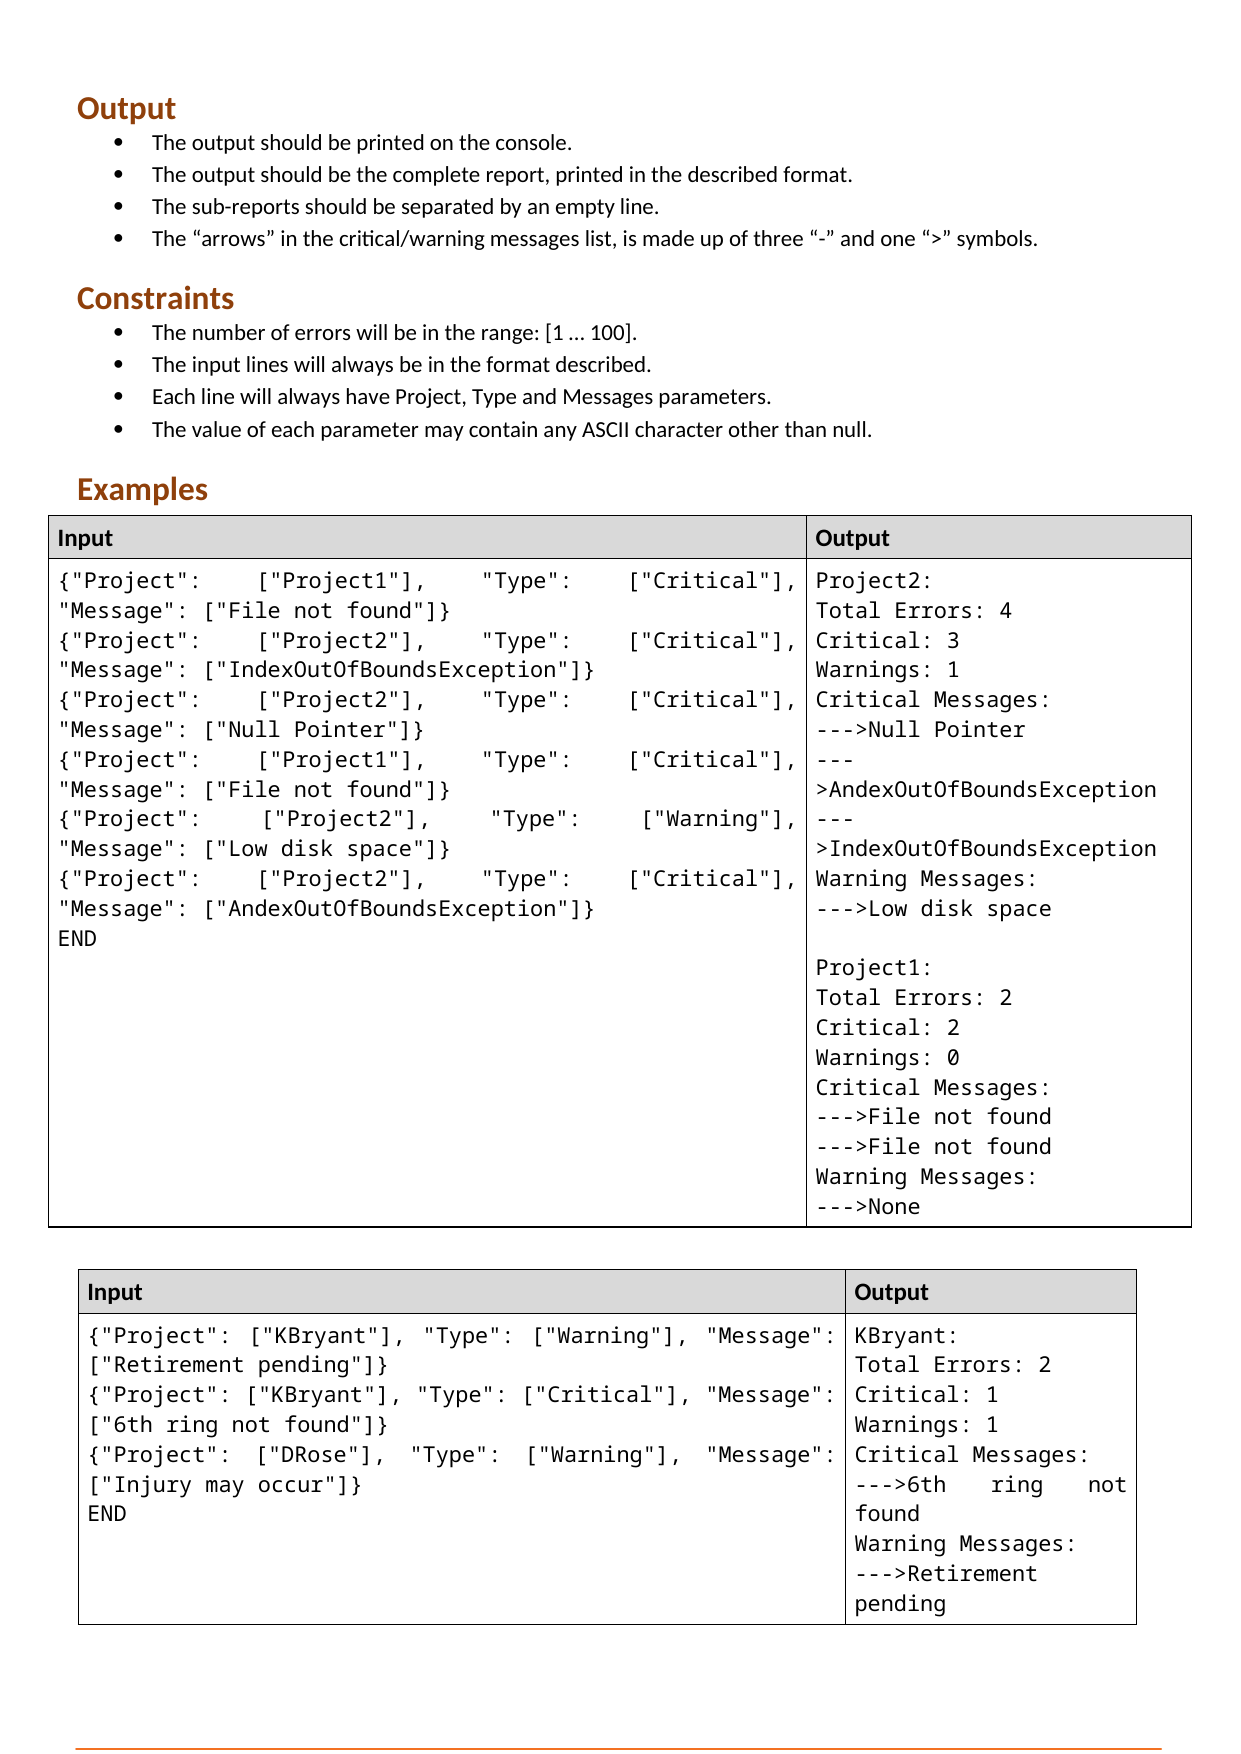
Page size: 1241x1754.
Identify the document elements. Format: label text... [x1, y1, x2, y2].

list The number of errors will be in the range: [1 … 100]. [114, 318, 1163, 346]
list The value of each parameter may contain any ASCII character other than null. [114, 415, 1163, 443]
subtitle Output [77, 87, 1163, 128]
table_cell Project2: Total Errors: 4 Critical: 3 Warnings: 1 Critical Messages: --->Null Pointer --->AndexOutOfBoundsException --->IndexOutOfBoundsException Warning Messages: --->Low disk space Project1: Total Errors: 2 Critical: 2 Warnings: 0 Critical Messages: --->File not found --->File not found Warning Messages: --->None [807, 559, 1191, 1226]
table_header Input [79, 1270, 845, 1313]
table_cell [846, 1314, 1136, 1623]
table_header Output [846, 1270, 1136, 1313]
list Each line will always have Project, Type and Messages parameters. [114, 382, 1163, 411]
table_header Input [49, 516, 806, 558]
table_header Output [807, 516, 1191, 558]
list The “arrows” in the critical/warning messages list, is made up of three “-” and one “>” symbols. [114, 224, 1163, 252]
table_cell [79, 1314, 845, 1623]
list The output should be the complete report, printed in the described format. [114, 160, 1163, 188]
subtitle Examples [77, 468, 1163, 508]
subtitle Constraints [77, 277, 1163, 318]
list The output should be printed on the console. [114, 128, 1163, 156]
table_cell {"Project": ["Project1"], "Type": ["Critical"], "Message": ["File not found"]} {"Project": ["Project2"], "Type": ["Critical"], "Message": ["IndexOutOfBoundsException"]} {"Project": ["Project2"], "Type": ["Critical"], "Message": ["Null Pointer"]} {"Project": ["Project1"], "Type": ["Critical"], "Message": ["File not found"]} {"Project": ["Project2"], "Type": ["Warning"], "Message": ["Low disk space"]} {"Project": ["Project2"], "Type": ["Critical"], "Message": ["AndexOutOfBoundsException"]} END [49, 559, 806, 1226]
list The input lines will always be in the format described. [114, 350, 1163, 378]
list The sub-reports should be separated by an empty line. [114, 192, 1163, 220]
